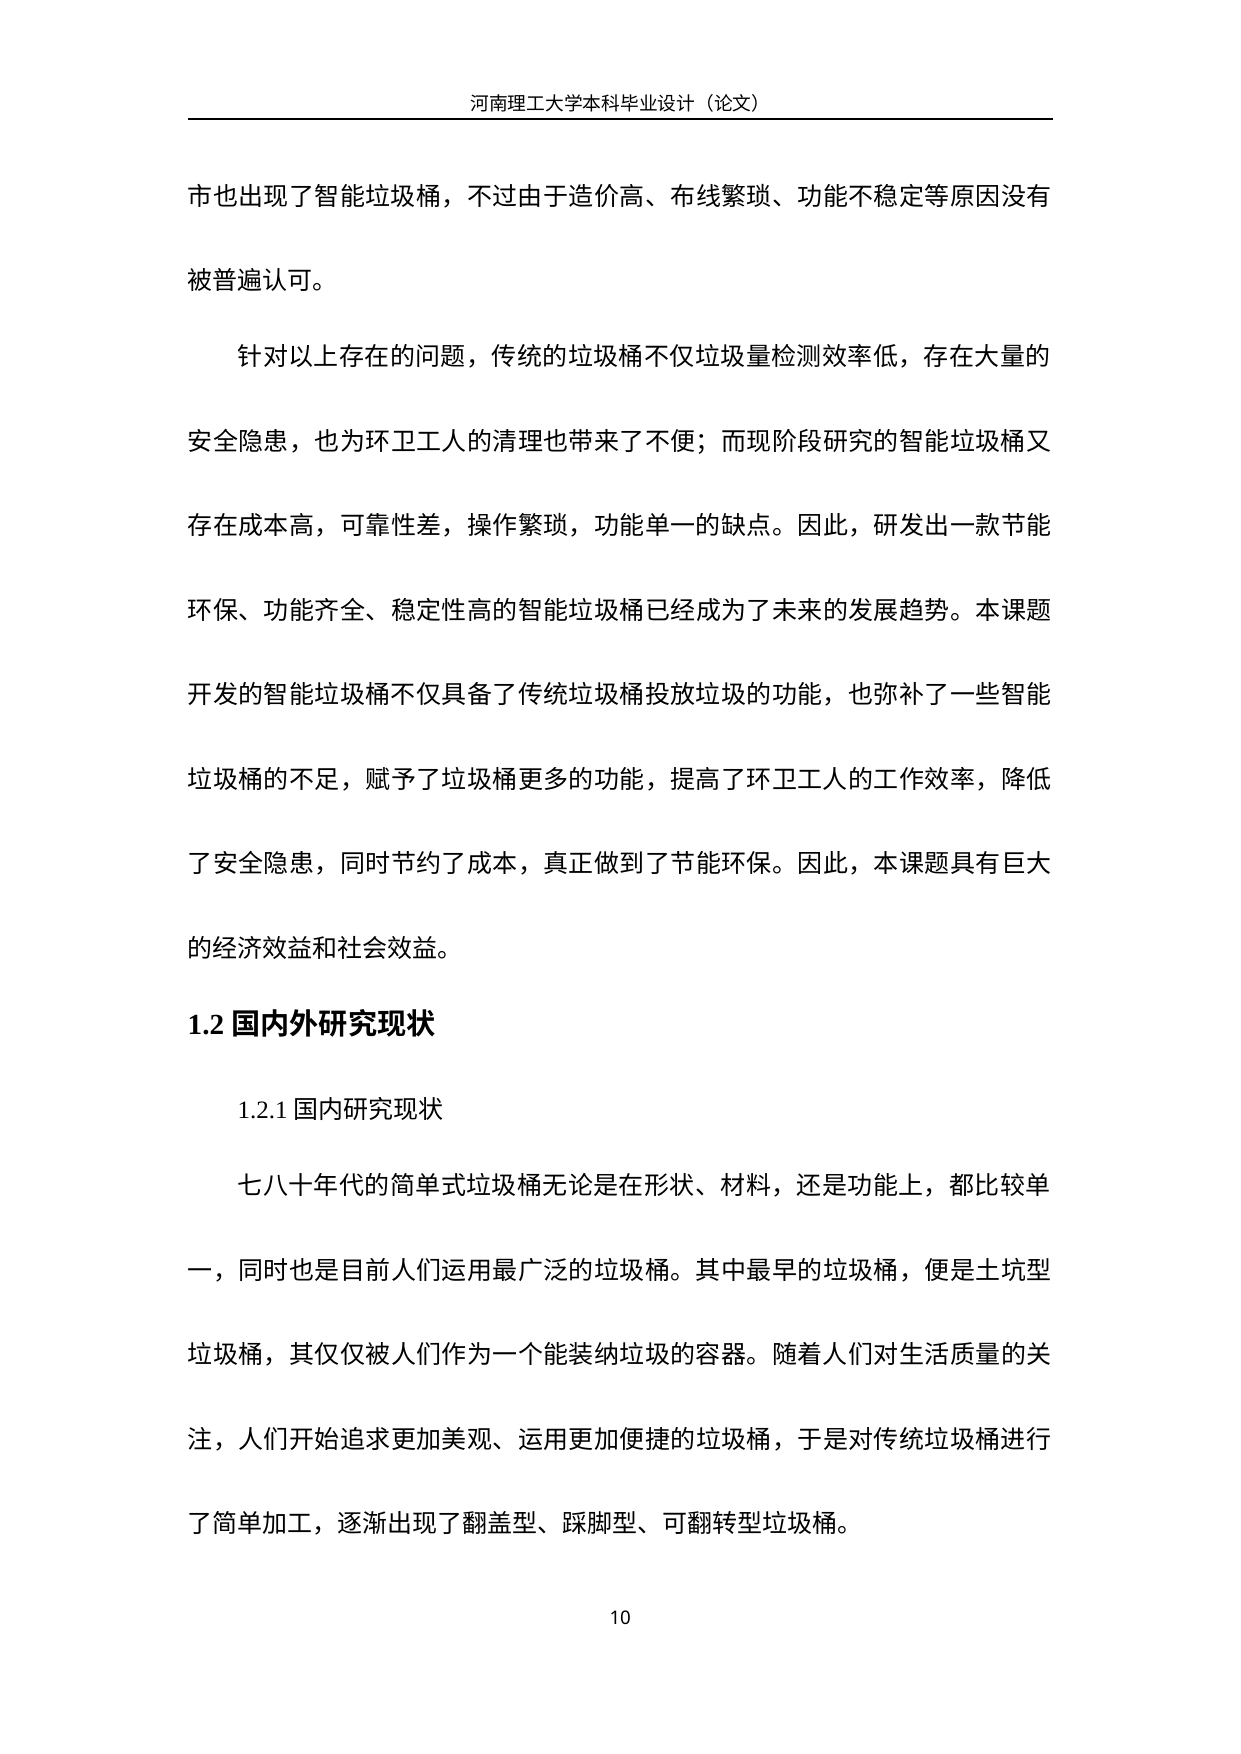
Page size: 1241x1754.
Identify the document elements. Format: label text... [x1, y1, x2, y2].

subtitle 国内研究现状 [187, 1076, 1053, 1141]
text 七八十年代的简单式垃圾桶无论是在形状、材料，还是功能上，都比较单一，同时也是目前人们运用最广泛的垃圾桶。其中最早的垃圾桶，便是土坑型垃圾桶，其仅仅被人们作为一个能装纳垃圾的容器。随着人们对生活质量的关注，人们开始追求更加美观、运用更加便捷的垃圾桶，于是对传统垃圾桶进行了简单加工，逐渐出现了翻盖型、踩脚型、可翻转型垃圾桶。 [187, 1151, 1053, 1554]
subtitle 国内外研究现状 [187, 989, 1053, 1054]
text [187, 162, 1053, 311]
text 针对以上存在的问题，传统的垃圾桶不仅垃圾量检测效率低，存在大量的安全隐患，也为环卫工人的清理也带来了不便；而现阶段研究的智能垃圾桶又存在成本高，可靠性差，操作繁琐，功能单一的缺点。因此，研发出一款节能环保、功能齐全、稳定性高的智能垃圾桶已经成为了未来的发展趋势。本课题开发的智能垃圾桶不仅具备了传统垃圾桶投放垃圾的功能，也弥补了一些智能垃圾桶的不足，赋予了垃圾桶更多的功能，提高了环卫工人的工作效率，降低了安全隐患，同时节约了成本，真正做到了节能环保。因此，本课题具有巨大的经济效益和社会效益。 [187, 322, 1053, 979]
